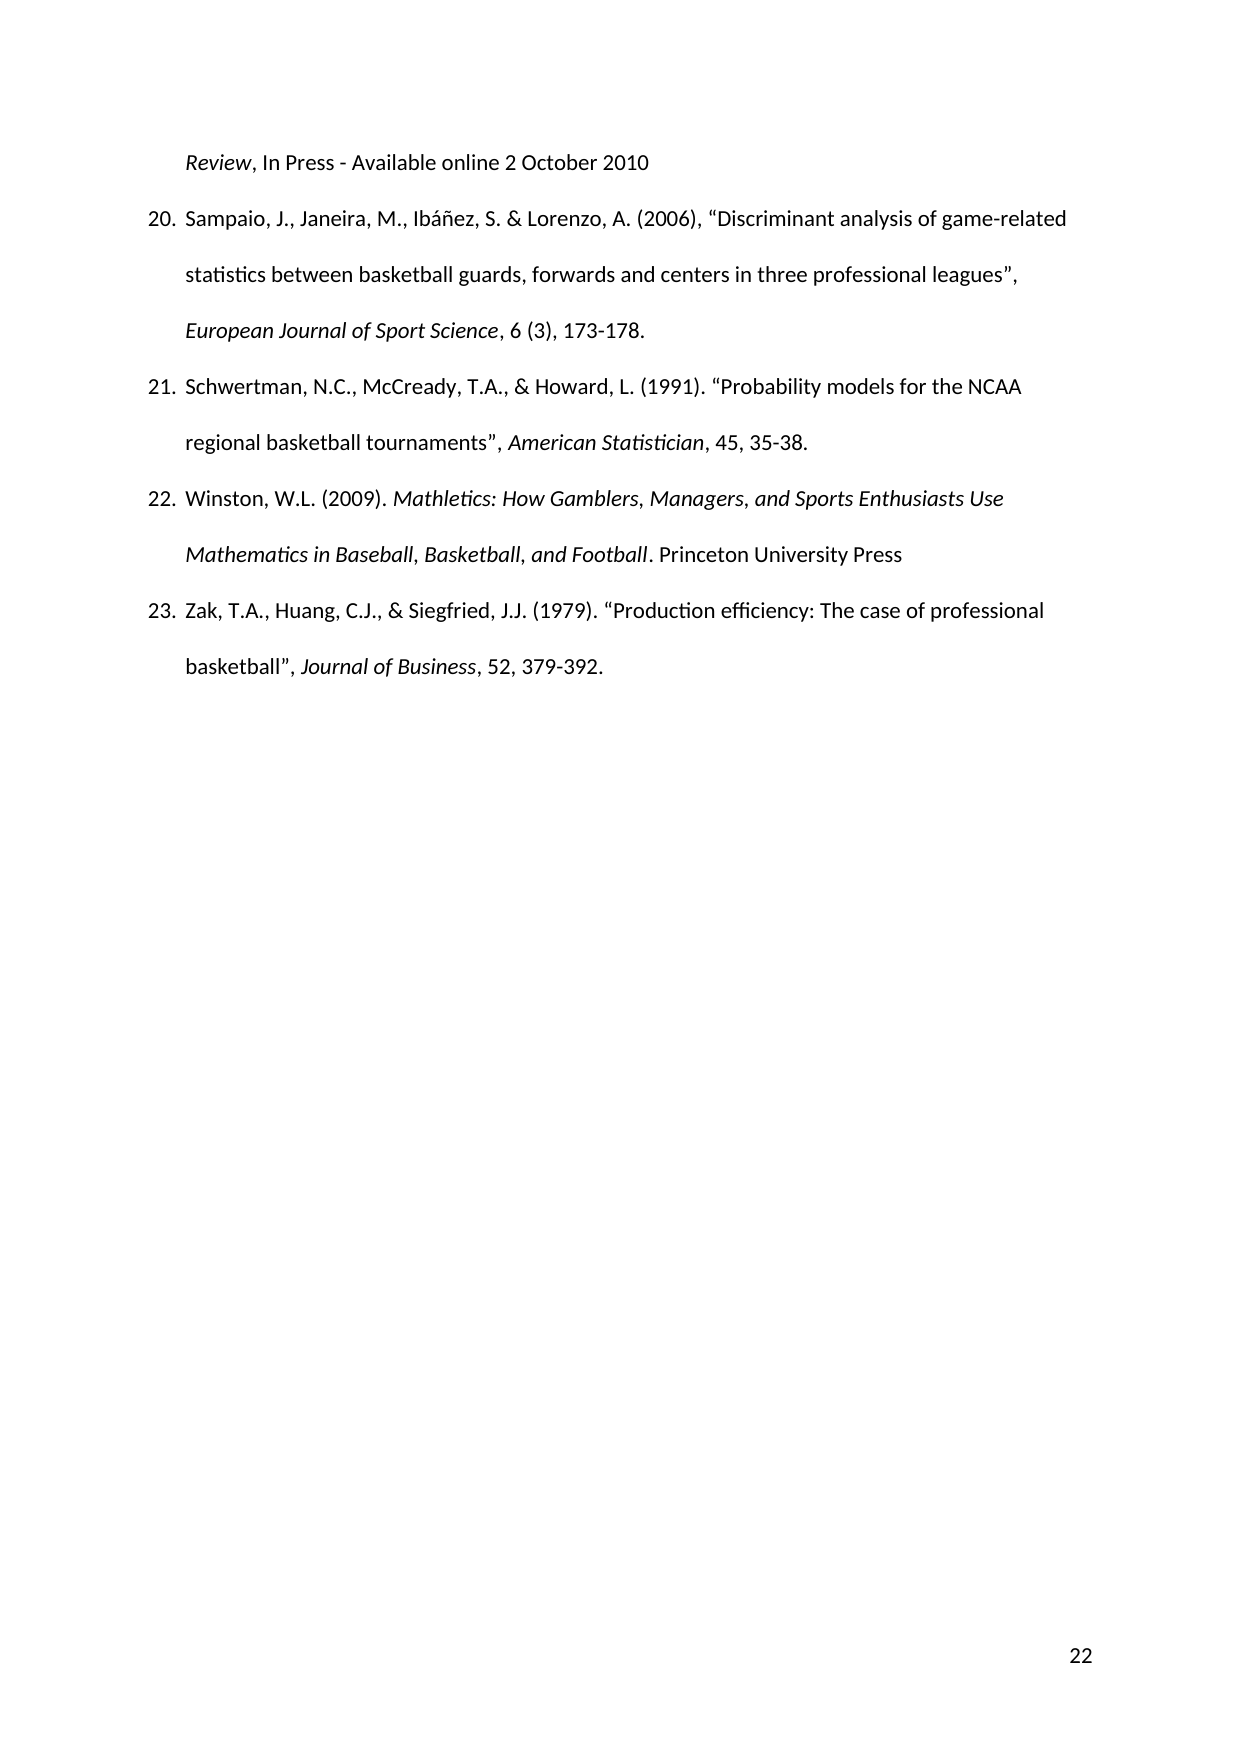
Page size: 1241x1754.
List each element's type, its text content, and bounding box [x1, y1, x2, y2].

list Winston, W.L. (2009). Mathletics: How Gamblers, Managers, and Sports Enthusiasts Use Mathematics in Baseball, Basketball, and Football. Press [148, 484, 1092, 568]
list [148, 148, 1092, 176]
list Sampaio, J., Janeira, M., Ibáñez, S. & Lorenzo, A. (2006), “Discriminant analysis of game-related statistics between basketball guards, forwards and centers in three professional leagues”, European Journal of Sport Science, 6 (3), 173-178. [148, 204, 1092, 344]
list , McCready, T.A., & Howard, L. (1991). “Probability models for the NCAA regional basketball tournaments”, American Statistician, 45, 35-38. [148, 372, 1092, 456]
list Zak, T.A., Huang, C.J., & Siegfried, J.J. (1979). “Production efficiency: The case of professional basketball”, Journal of Business, 52, 379-392. [148, 596, 1092, 680]
